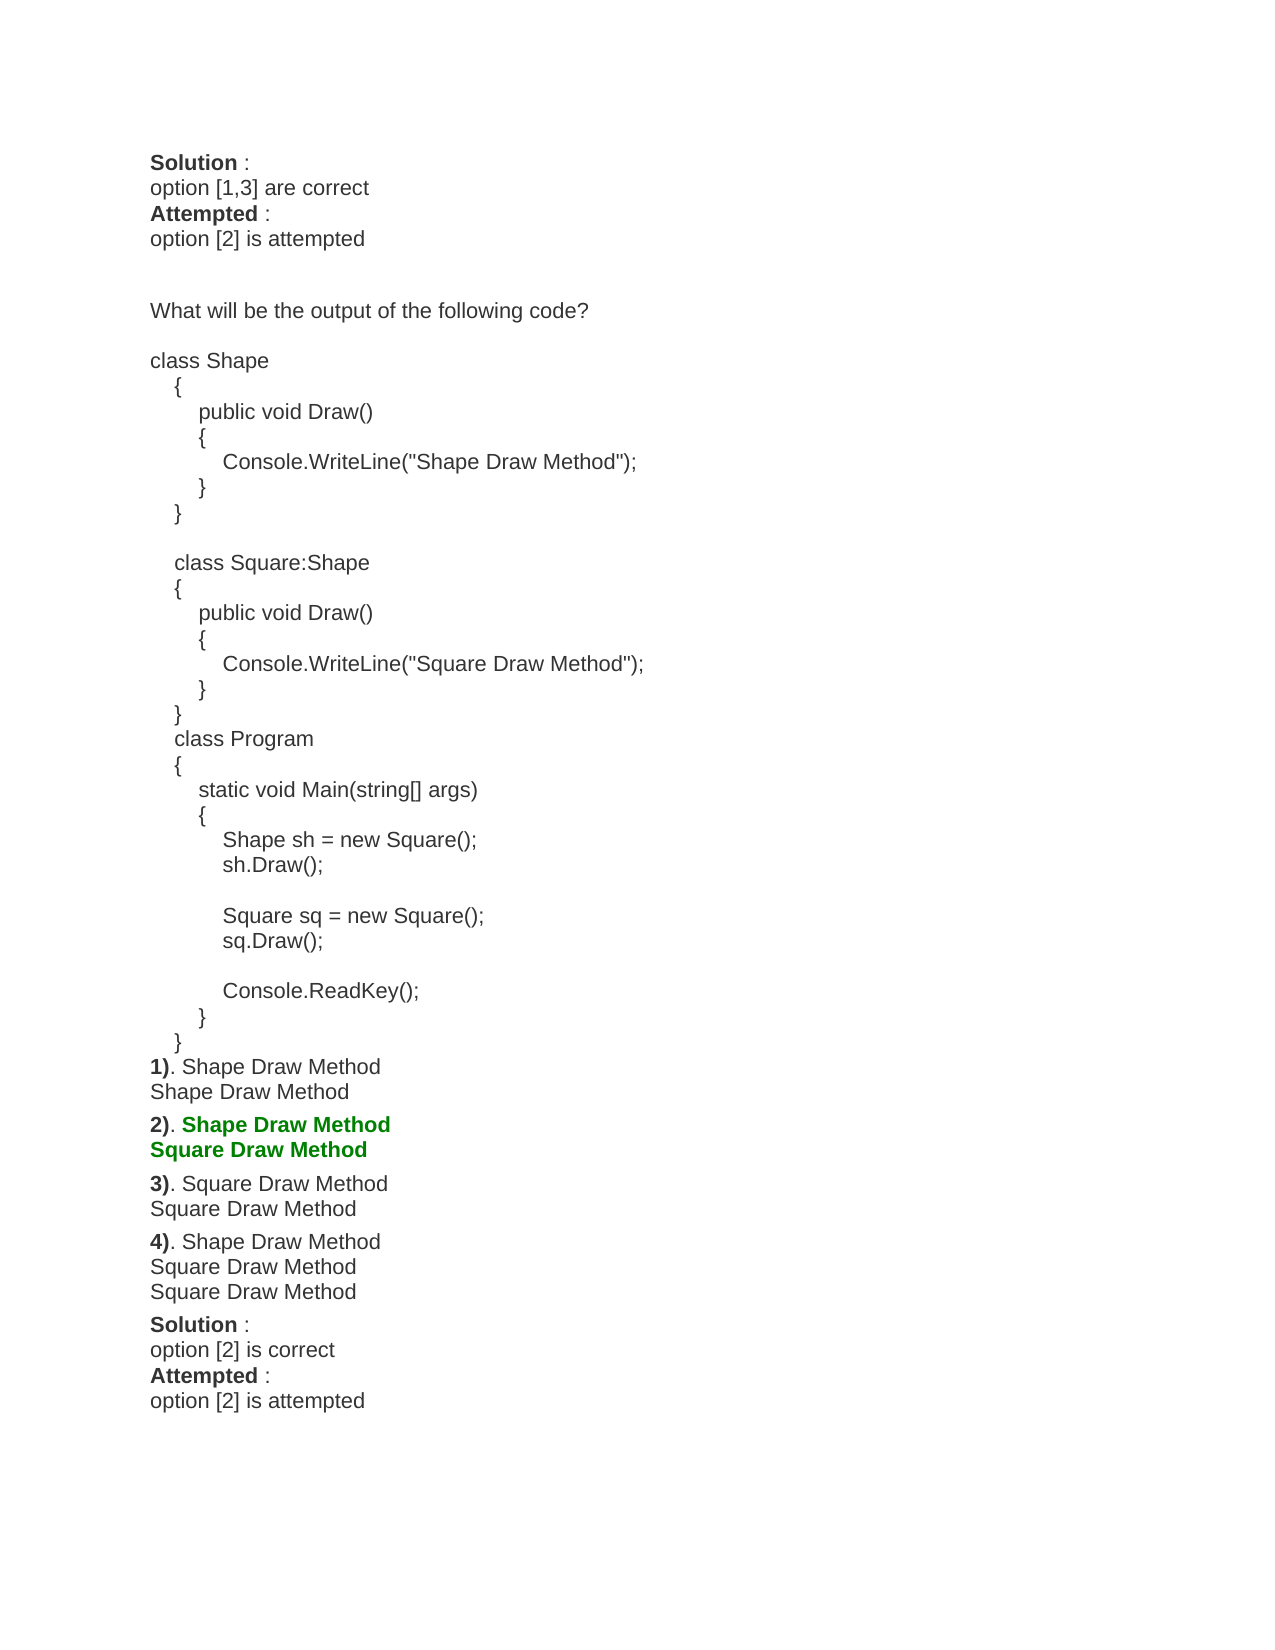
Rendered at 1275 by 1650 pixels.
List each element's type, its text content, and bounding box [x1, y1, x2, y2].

text 1). Shape Draw Method Shape Draw Method [150, 1054, 1125, 1104]
text 4). Shape Draw Method Square Draw Method Square Draw Method [150, 1229, 1125, 1304]
text What will be the output of the following code? class Shape { public void Draw() { Console.WriteLine("Shape Draw Method"); } } class Square:Shape { public void Draw() { Console.WriteLine("Square Draw Method"); } } class Program { static void Main(string[] args) { Shape sh = new Square(); sh.Draw(); Square sq = new Square(); sq.Draw(); Console.ReadKey(); } } [150, 298, 1125, 1054]
text Attempted : option [2] is attempted [150, 200, 1125, 251]
text Solution : option [1,3] are correct [150, 150, 1125, 200]
text 2). Shape Draw Method Square Draw Method [150, 1112, 1125, 1163]
text Solution : option [2] is correct [150, 1312, 1125, 1362]
text 3). Square Draw Method Square Draw Method [150, 1170, 1125, 1221]
text Attempted : option [2] is attempted [150, 1362, 1125, 1413]
